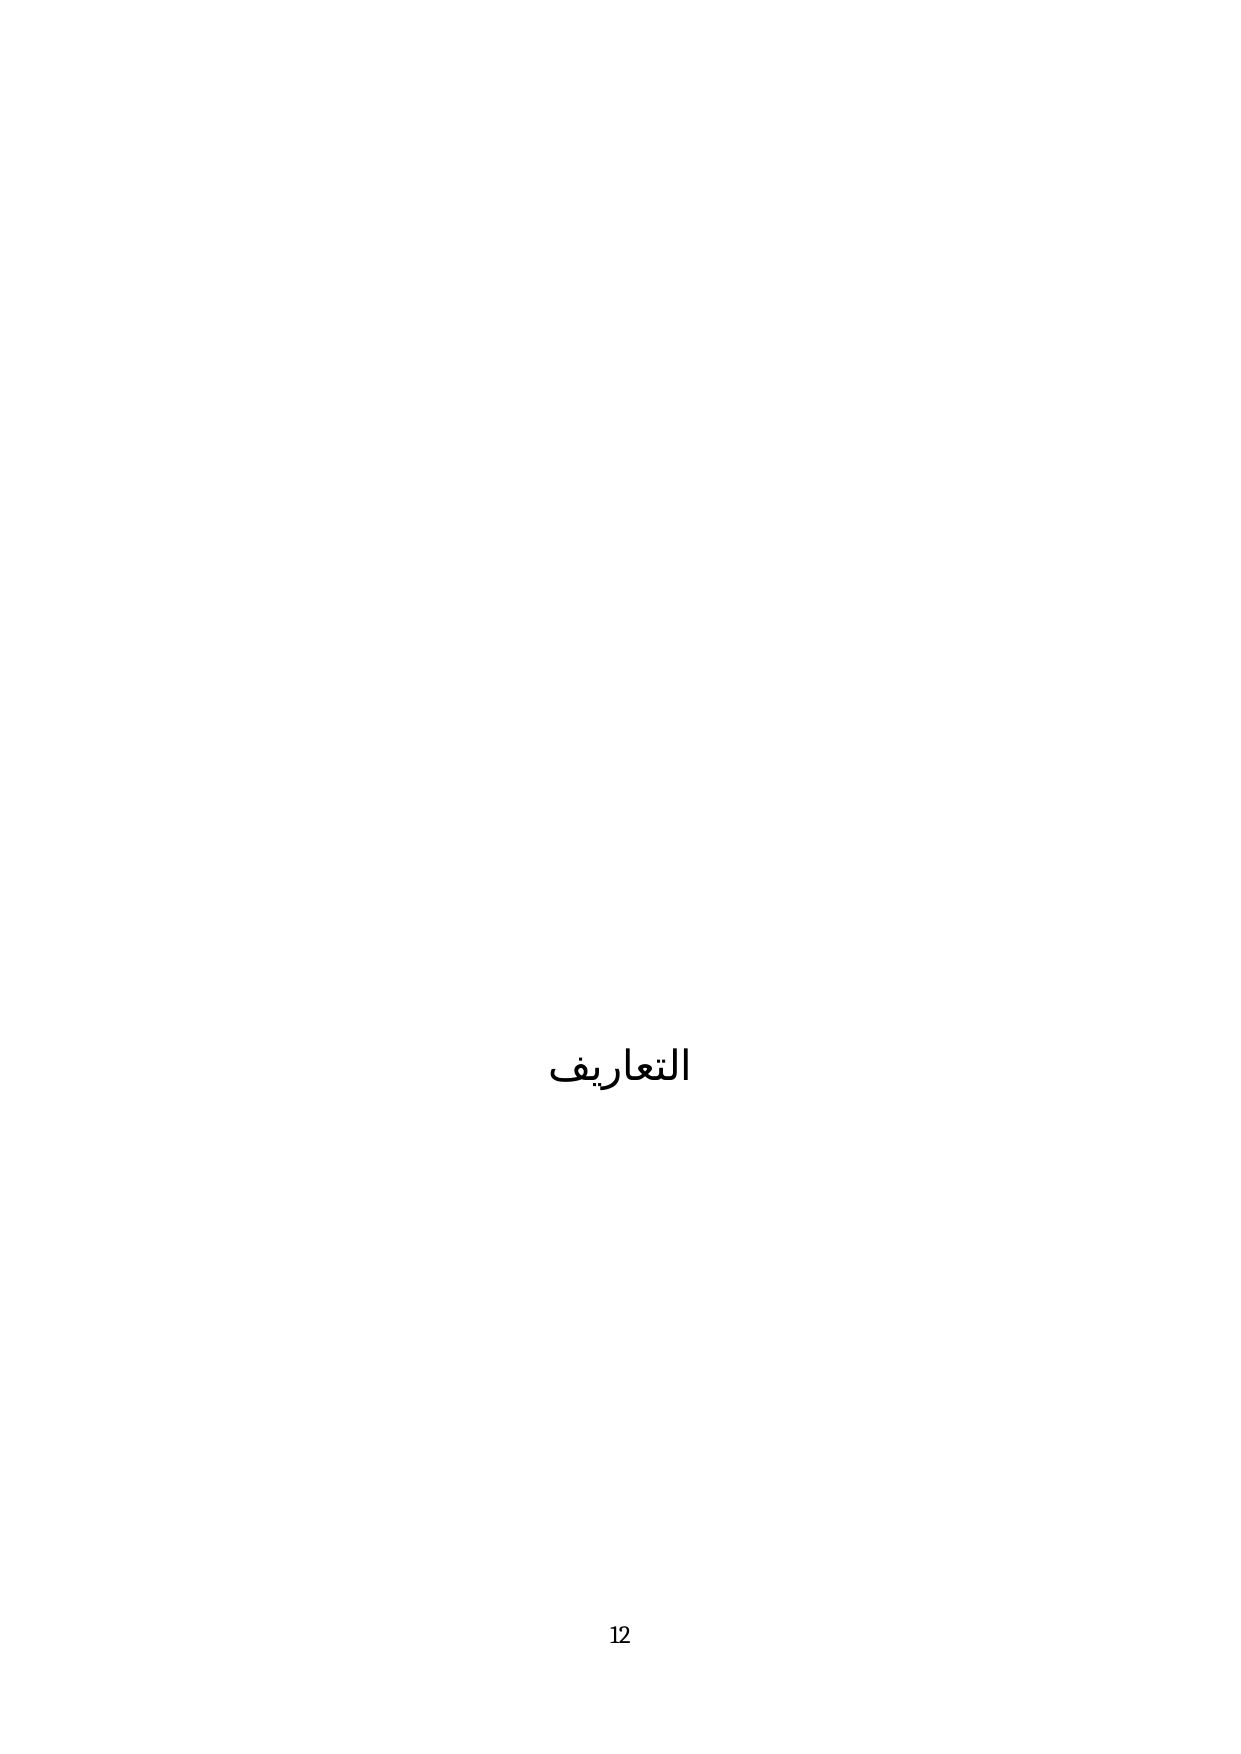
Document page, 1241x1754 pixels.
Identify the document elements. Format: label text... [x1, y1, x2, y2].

text التعاريف [148, 1041, 1092, 1089]
